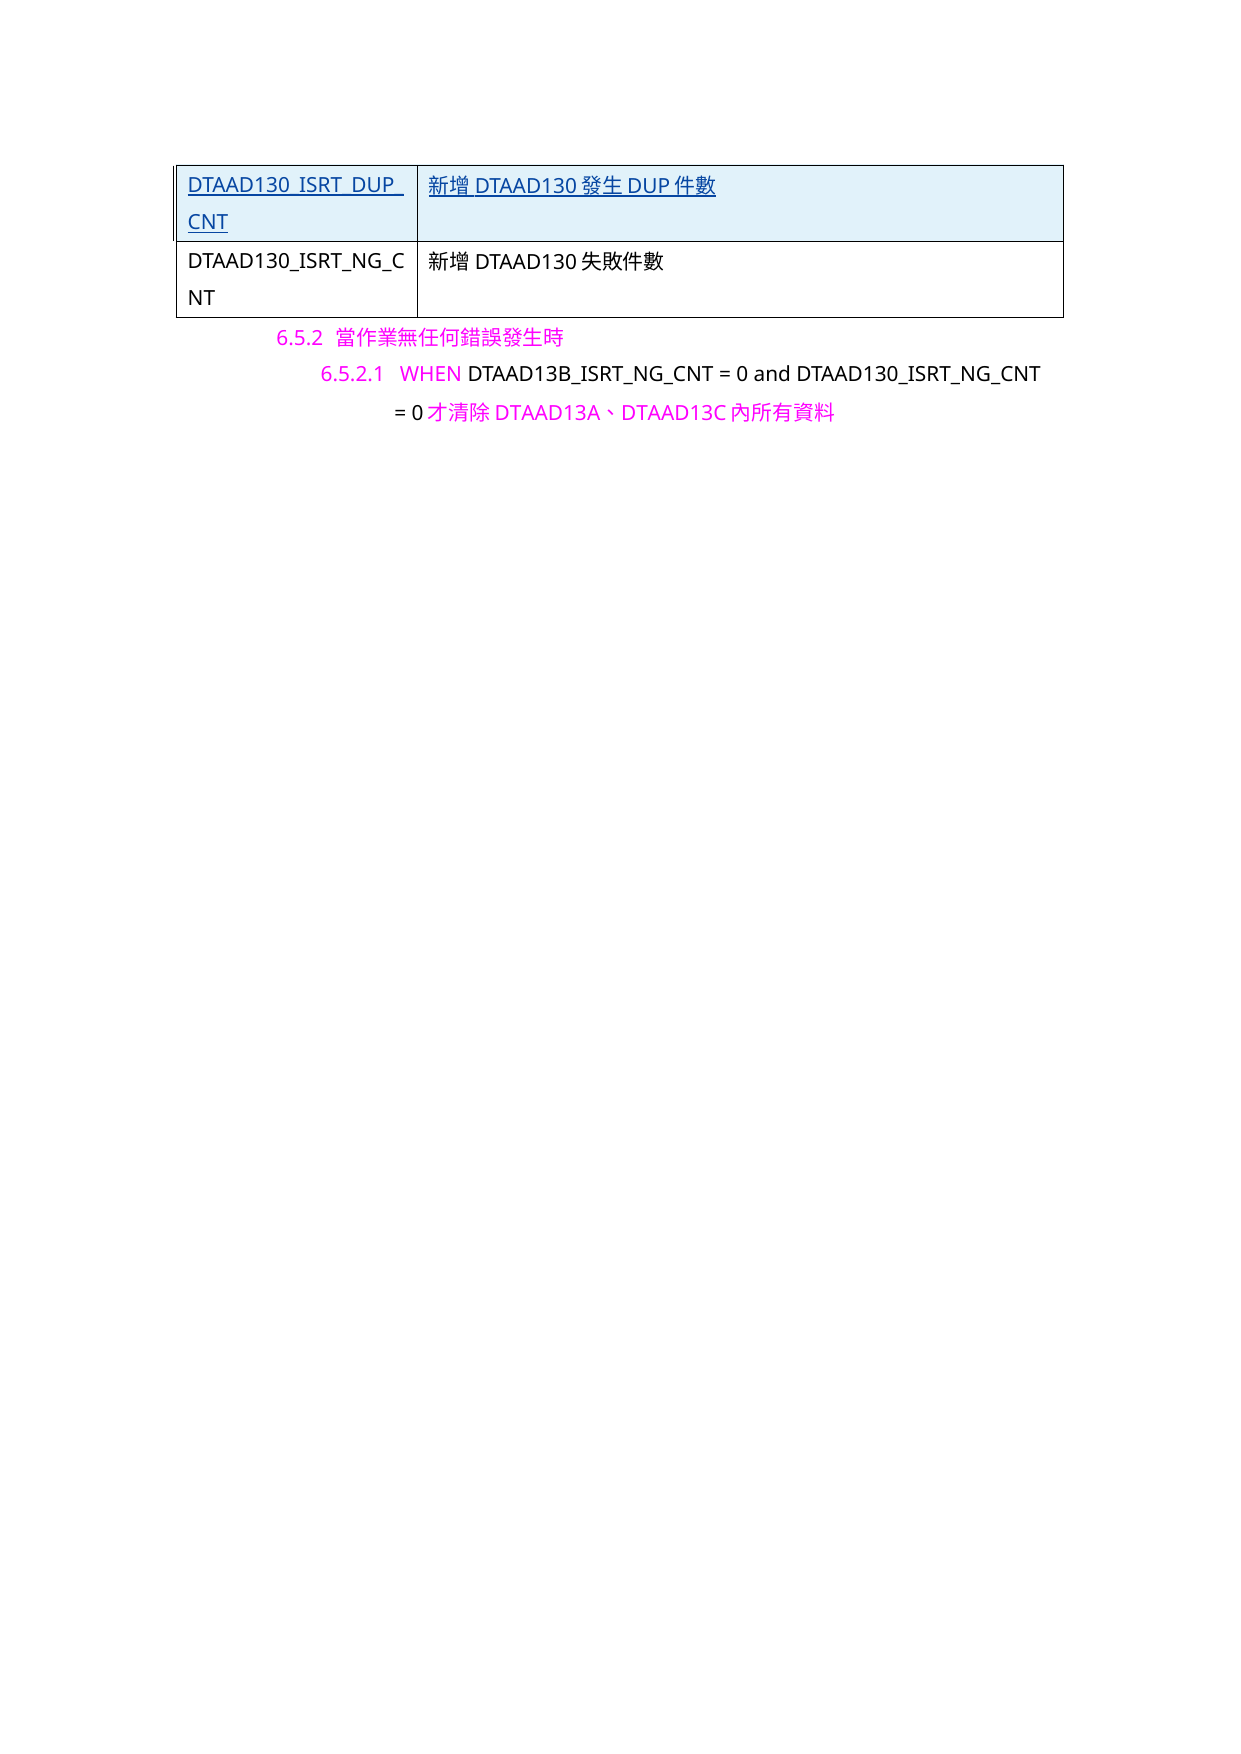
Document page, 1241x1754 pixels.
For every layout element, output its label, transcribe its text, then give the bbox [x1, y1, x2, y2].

table_cell DTAAD130_ISRT_NG_CNT [177, 242, 417, 317]
list WHEN DTAAD13B_ISRT_NG_CNT = 0 and DTAAD130_ISRT_NG_CNT = 0才清除DTAAD、DTAAD內所有資料 [320, 355, 1053, 430]
table_cell 新增DTAAD130失敗件數 [418, 242, 1063, 317]
list 當作業無任何錯誤發生時 [276, 318, 1053, 355]
